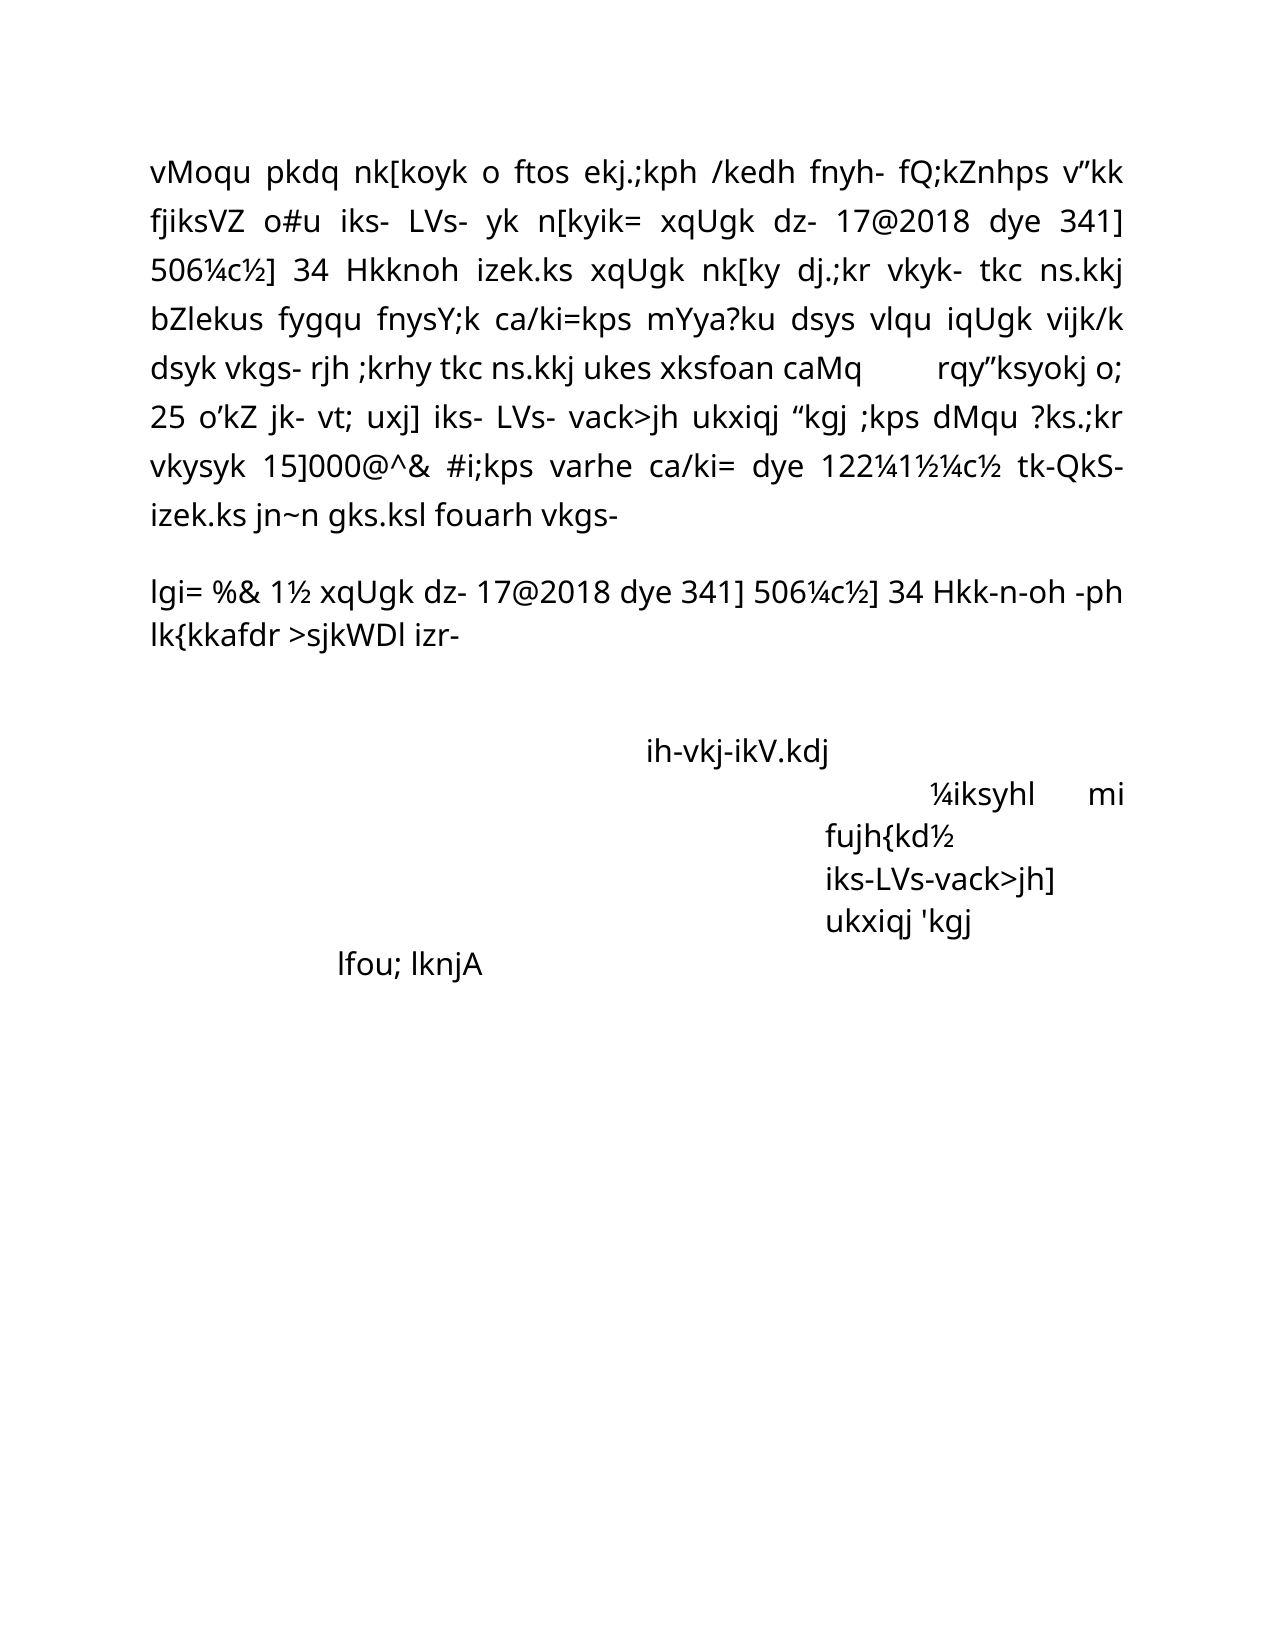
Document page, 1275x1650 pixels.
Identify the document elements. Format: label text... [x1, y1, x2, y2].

text ¼iksyhl mi fujh{kd½ [825, 772, 1125, 857]
text ih-vkj-ikV.kdj [150, 729, 1125, 772]
text lfou; lknjA [150, 942, 1125, 985]
text lgi= %& 1½ xqUgk dz- 17@2018 dye 341] 506¼c½] 34 Hkk-n-oh -ph lk{kkafdr >sjkWDl izr- [150, 570, 1125, 655]
text iks-LVs-vack>jh] ukxiqj 'kgj [825, 857, 1125, 942]
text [150, 150, 1125, 535]
